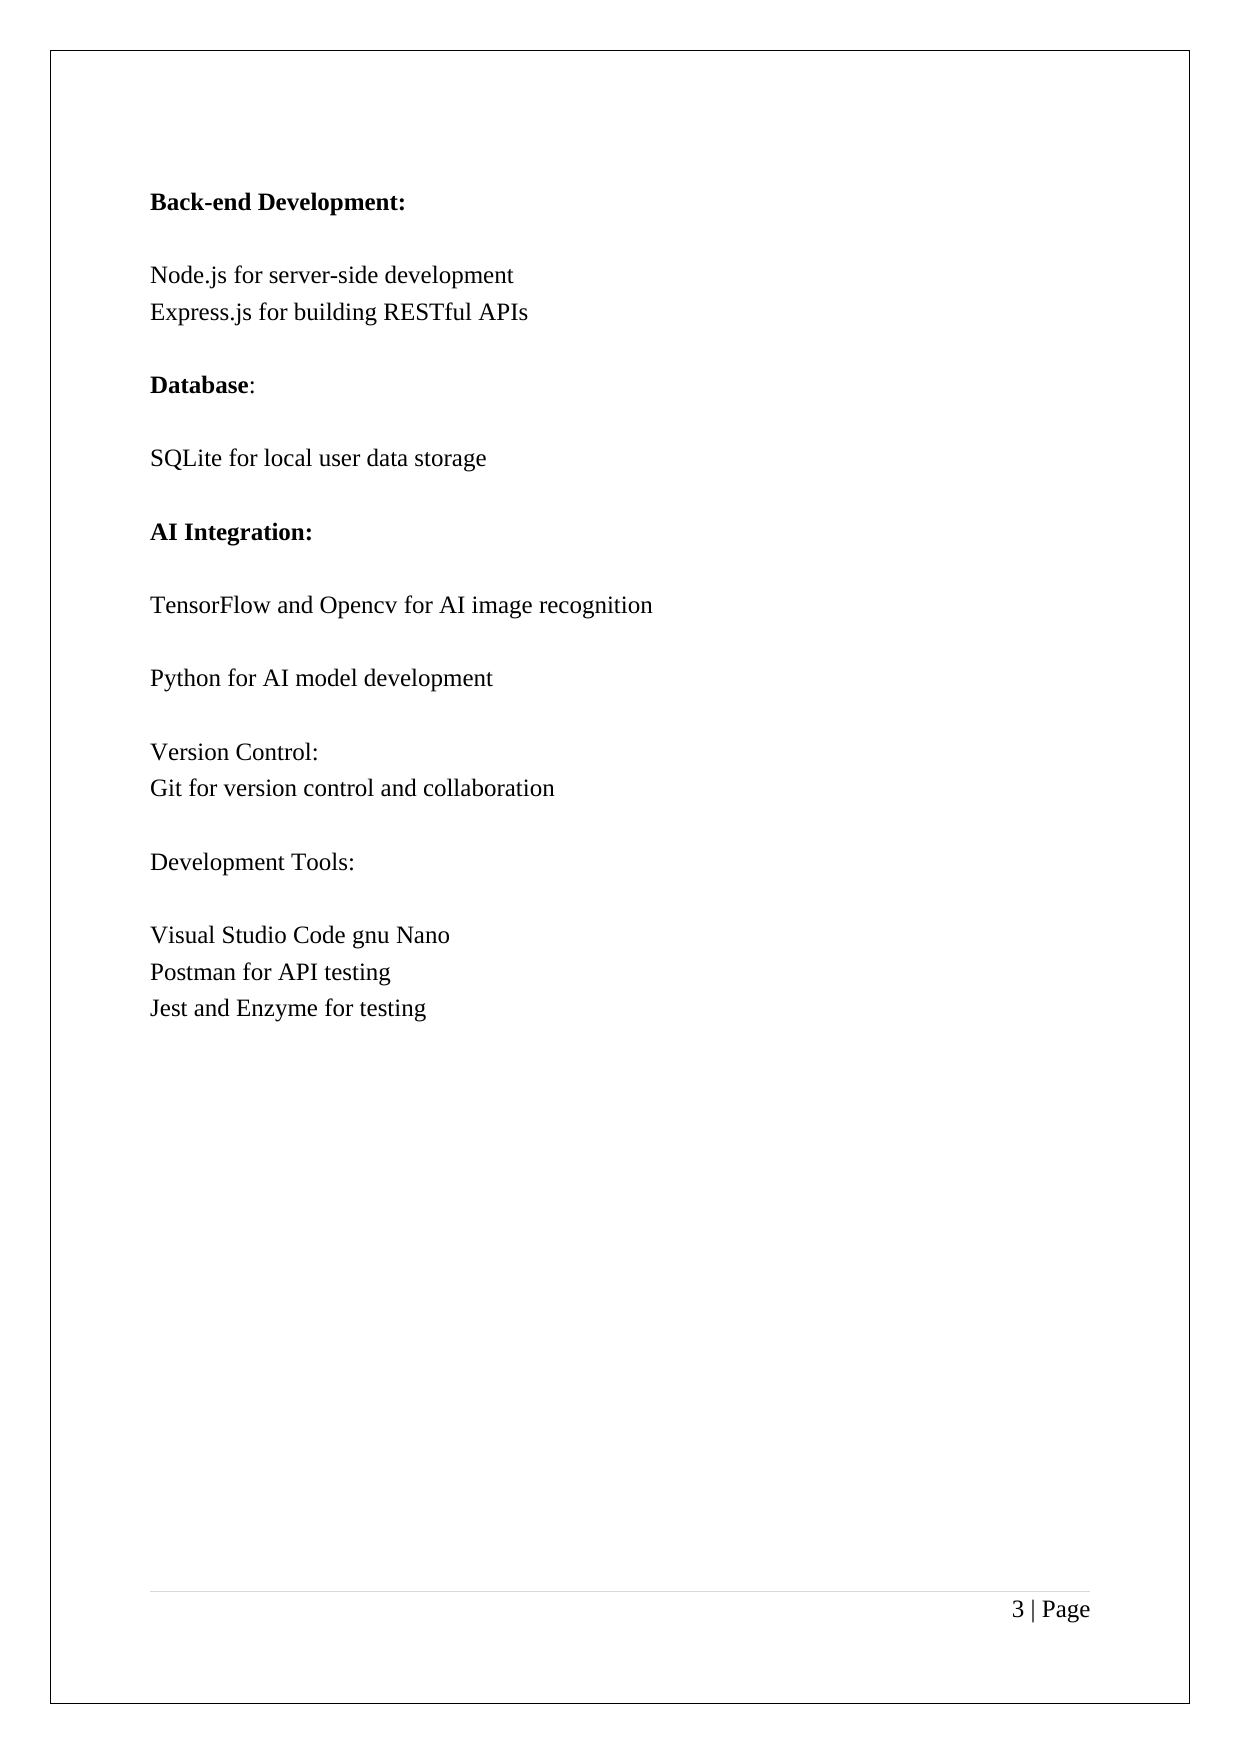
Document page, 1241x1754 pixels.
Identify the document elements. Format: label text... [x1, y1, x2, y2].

text SQLite for local user data storage [150, 443, 1090, 472]
text Version Control: [150, 737, 1090, 765]
text Python for AI model development [150, 663, 1090, 692]
text Express.js for building RESTful APIs [150, 297, 1090, 325]
text Node.js for server-side development [150, 260, 1090, 289]
text AI Integration: [150, 517, 1090, 545]
text Jest and Enzyme for testing [150, 993, 1090, 1022]
text Database: [150, 370, 1090, 399]
text TensorFlow and Opencv for AI image recognition [150, 590, 1090, 619]
text Postman for API testing [150, 957, 1090, 985]
text Back-end Development: [150, 187, 1090, 215]
text Visual Studio Code gnu Nano [150, 920, 1090, 949]
text Git for version control and collaboration [150, 773, 1090, 802]
text Development Tools: [150, 847, 1090, 875]
